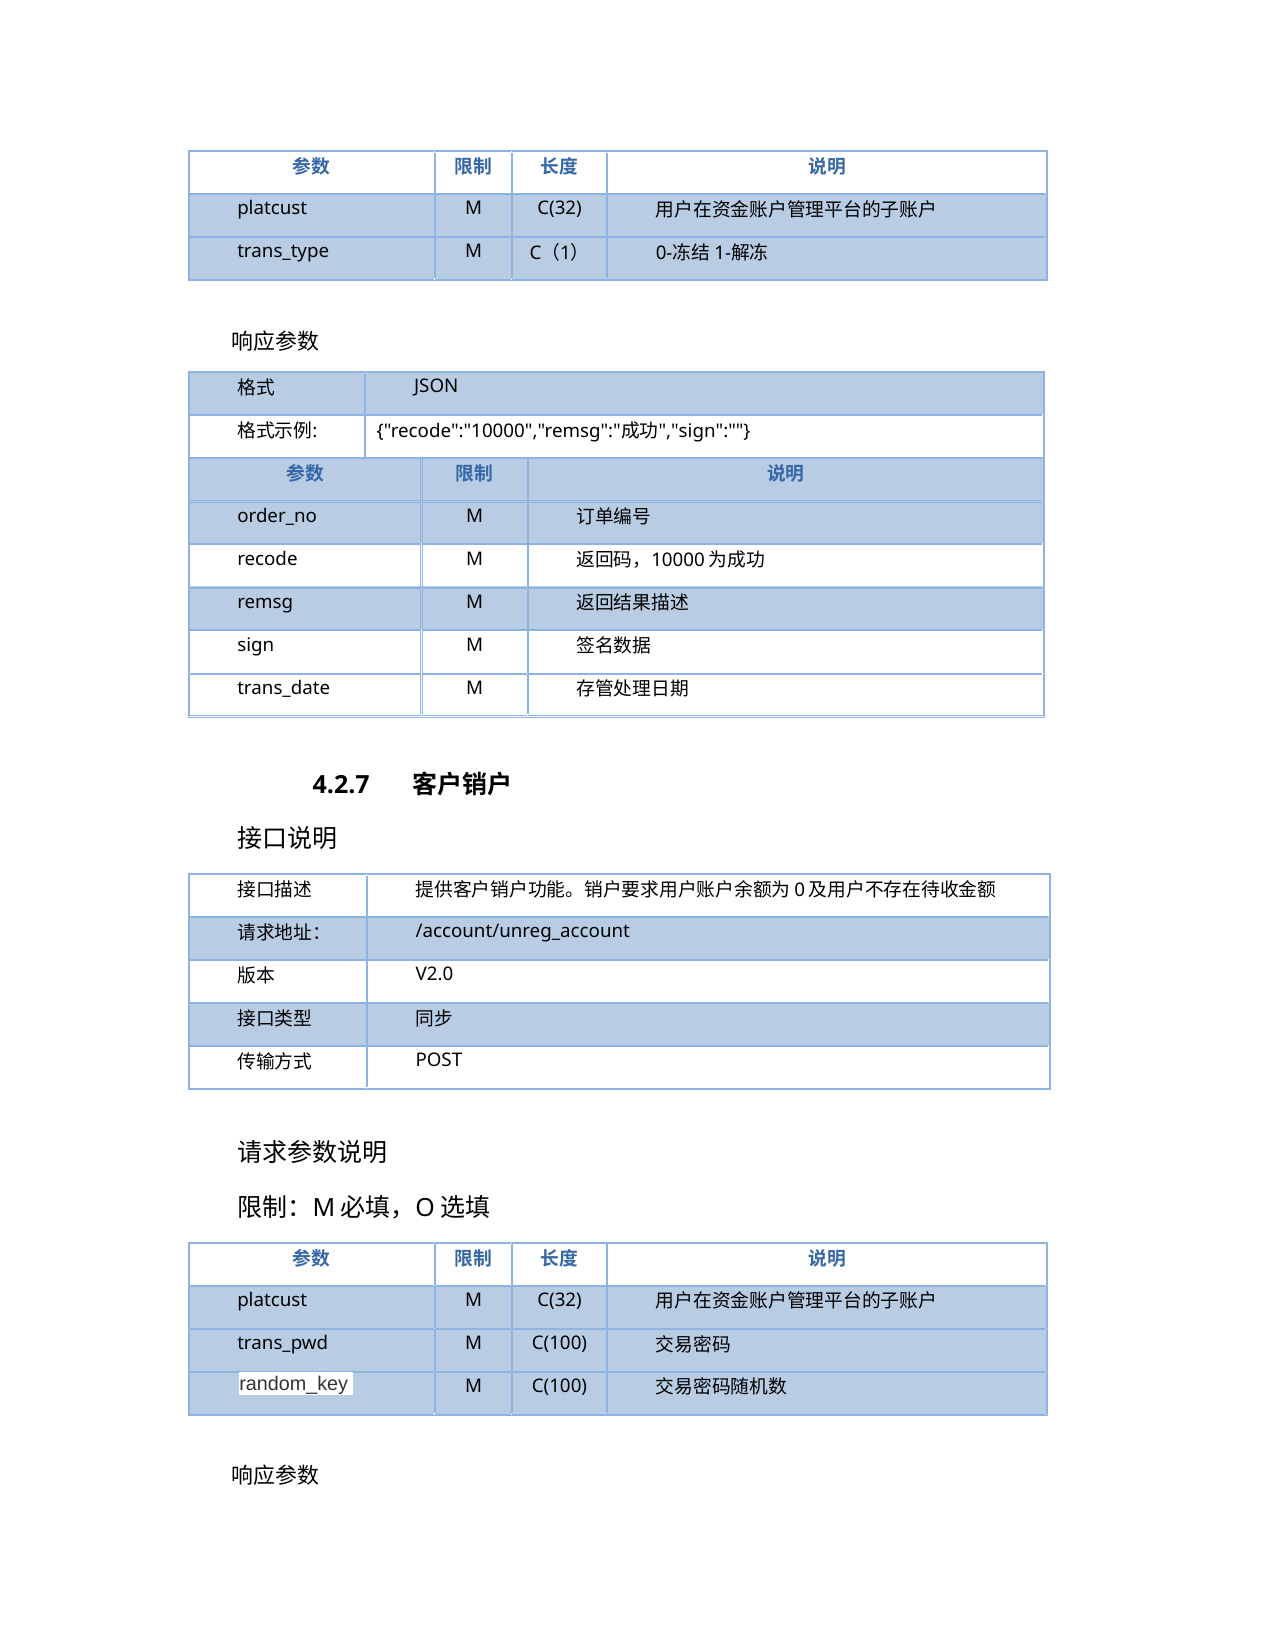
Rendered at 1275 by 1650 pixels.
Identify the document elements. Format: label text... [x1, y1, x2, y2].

table_header 接口描述 [190, 875, 366, 916]
table_header 提供客户销户功能。销户要求用户账户余额为0及用户不存在待收金额 [368, 875, 1049, 916]
table_cell 传输方式 [190, 1047, 367, 1088]
table_cell trans_pwd [190, 1330, 434, 1371]
table_cell M [423, 545, 527, 586]
table_header 限制 [436, 152, 511, 193]
table_cell 订单编号 [529, 500, 1043, 543]
table_cell C(100) [512, 1373, 607, 1414]
text 响应参数 [187, 324, 1087, 355]
table_cell order_no [190, 503, 420, 543]
table_cell random_key [190, 1373, 434, 1414]
table_cell {"recode":"10000","remsg":"成功","sign":""} [366, 414, 1043, 457]
table_header JSON [366, 373, 1043, 414]
table_cell 请求地址： [190, 918, 366, 959]
table_cell /account/unreg_account [368, 916, 1049, 959]
table_cell M [423, 589, 527, 629]
table_cell C(32) [513, 1287, 606, 1328]
table_cell M [435, 1373, 512, 1414]
text 响应参数 [187, 1458, 1087, 1490]
table_cell M [436, 1287, 511, 1328]
table_header 格式 [190, 373, 364, 414]
table_cell C(32) [513, 195, 606, 236]
table_cell 交易密码 [608, 1328, 1046, 1371]
table_cell POST [367, 1045, 1049, 1088]
table_cell 存管处理日期 [527, 673, 1043, 715]
table_header 长度 [513, 1244, 606, 1284]
table_cell 参数 [190, 459, 420, 500]
table_cell remsg [190, 589, 420, 629]
text 请求参数说明 [187, 1133, 1087, 1169]
table_cell 返回结果描述 [529, 586, 1043, 629]
table_cell M [423, 631, 527, 672]
table_cell C(100) [513, 1330, 606, 1371]
table_cell 0-冻结 1-解冻 [607, 236, 1046, 279]
table_cell M [421, 675, 527, 715]
table_cell M [436, 195, 511, 236]
table_header 说明 [608, 1244, 1046, 1284]
table_cell trans_type [190, 238, 434, 279]
table_cell 用户在资金账户管理平台的子账户 [608, 1285, 1046, 1328]
text 限制：M必填，O选填 [187, 1187, 1087, 1223]
table_header 长度 [513, 152, 606, 193]
table_cell 同步 [368, 1002, 1049, 1045]
table_cell M [435, 238, 512, 279]
table_cell platcust [190, 195, 434, 236]
table_cell recode [190, 545, 420, 586]
table_cell 版本 [190, 961, 366, 1002]
table_cell 交易密码随机数 [607, 1371, 1046, 1414]
table_cell 限制 [423, 459, 527, 500]
table_cell sign [190, 631, 420, 672]
table_cell 格式示例: [190, 416, 364, 457]
table_cell 返回码，10000为成功 [529, 543, 1043, 586]
table_cell 说明 [529, 457, 1043, 500]
table_cell C（1） [512, 238, 607, 279]
table_header 参数 [190, 152, 434, 193]
text 接口说明 [187, 819, 1087, 855]
table_cell 用户在资金账户管理平台的子账户 [608, 193, 1046, 236]
table_cell M [436, 1330, 511, 1371]
table_header 限制 [436, 1244, 511, 1284]
table_header 参数 [190, 1244, 434, 1284]
table_cell M [423, 503, 527, 543]
table_cell 接口类型 [190, 1004, 366, 1045]
table_header 说明 [608, 152, 1046, 193]
table_cell V2.0 [368, 959, 1049, 1002]
table_cell trans_date [190, 675, 421, 715]
table_cell platcust [190, 1287, 434, 1328]
subtitle 客户销户 [262, 764, 1087, 801]
table_cell 签名数据 [529, 629, 1043, 672]
